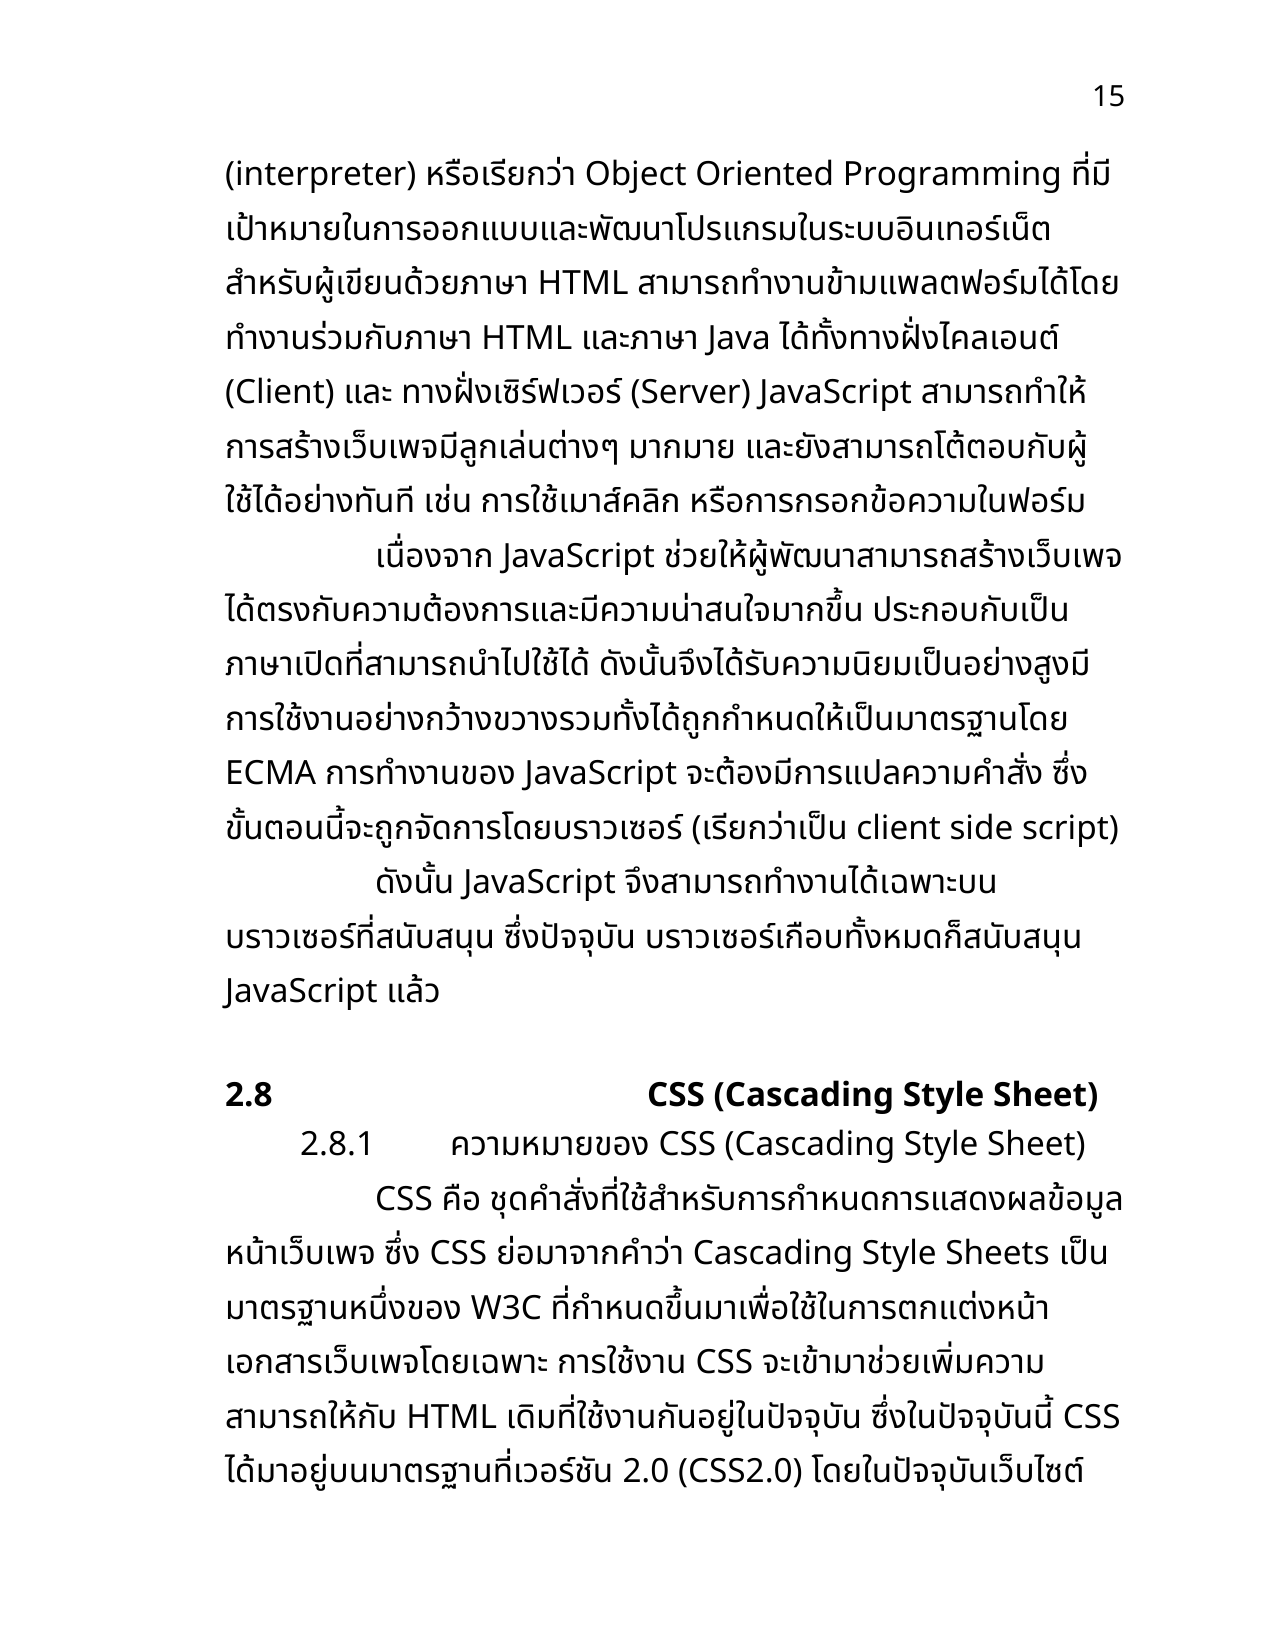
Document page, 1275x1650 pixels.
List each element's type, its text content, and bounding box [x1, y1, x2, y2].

list ความหมายของ CSS (Cascading Style Sheet) [300, 1120, 1125, 1170]
list CSS (Cascading Style Sheet) [225, 1071, 1125, 1116]
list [225, 150, 1125, 527]
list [225, 1174, 1125, 1498]
list ดังนั้น JavaScript จึงสามารถทำงานได้เฉพาะบนบราวเซอร์ที่สนับสนุน ซึ่งปัจจุบัน บราวเซอร์เกือบทั้งหมดก็สนับสนุน JavaScript แล้ว [225, 858, 1125, 1018]
list เนื่องจาก JavaScript ช่วยให้ผู้พัฒนาสามารถสร้างเว็บเพจได้ตรงกับความต้องการและมีความน่าสนใจมากขึ้น ประกอบกับเป็นภาษาเปิดที่สามารถนำไปใช้ได้ ดังนั้นจึงได้รับความนิยมเป็นอย่างสูงมีการใช้งานอย่างกว้างขวางรวมทั้งได้ถูกกำหนดให้เป็นมาตรฐานโดย ECMA การทำงานของ JavaScript จะต้องมีการแปลความคำสั่ง ซึ่งขั้นตอนนี้จะถูกจัดการโดยบราวเซอร์ (เรียกว่าเป็น client side script) [225, 531, 1125, 854]
